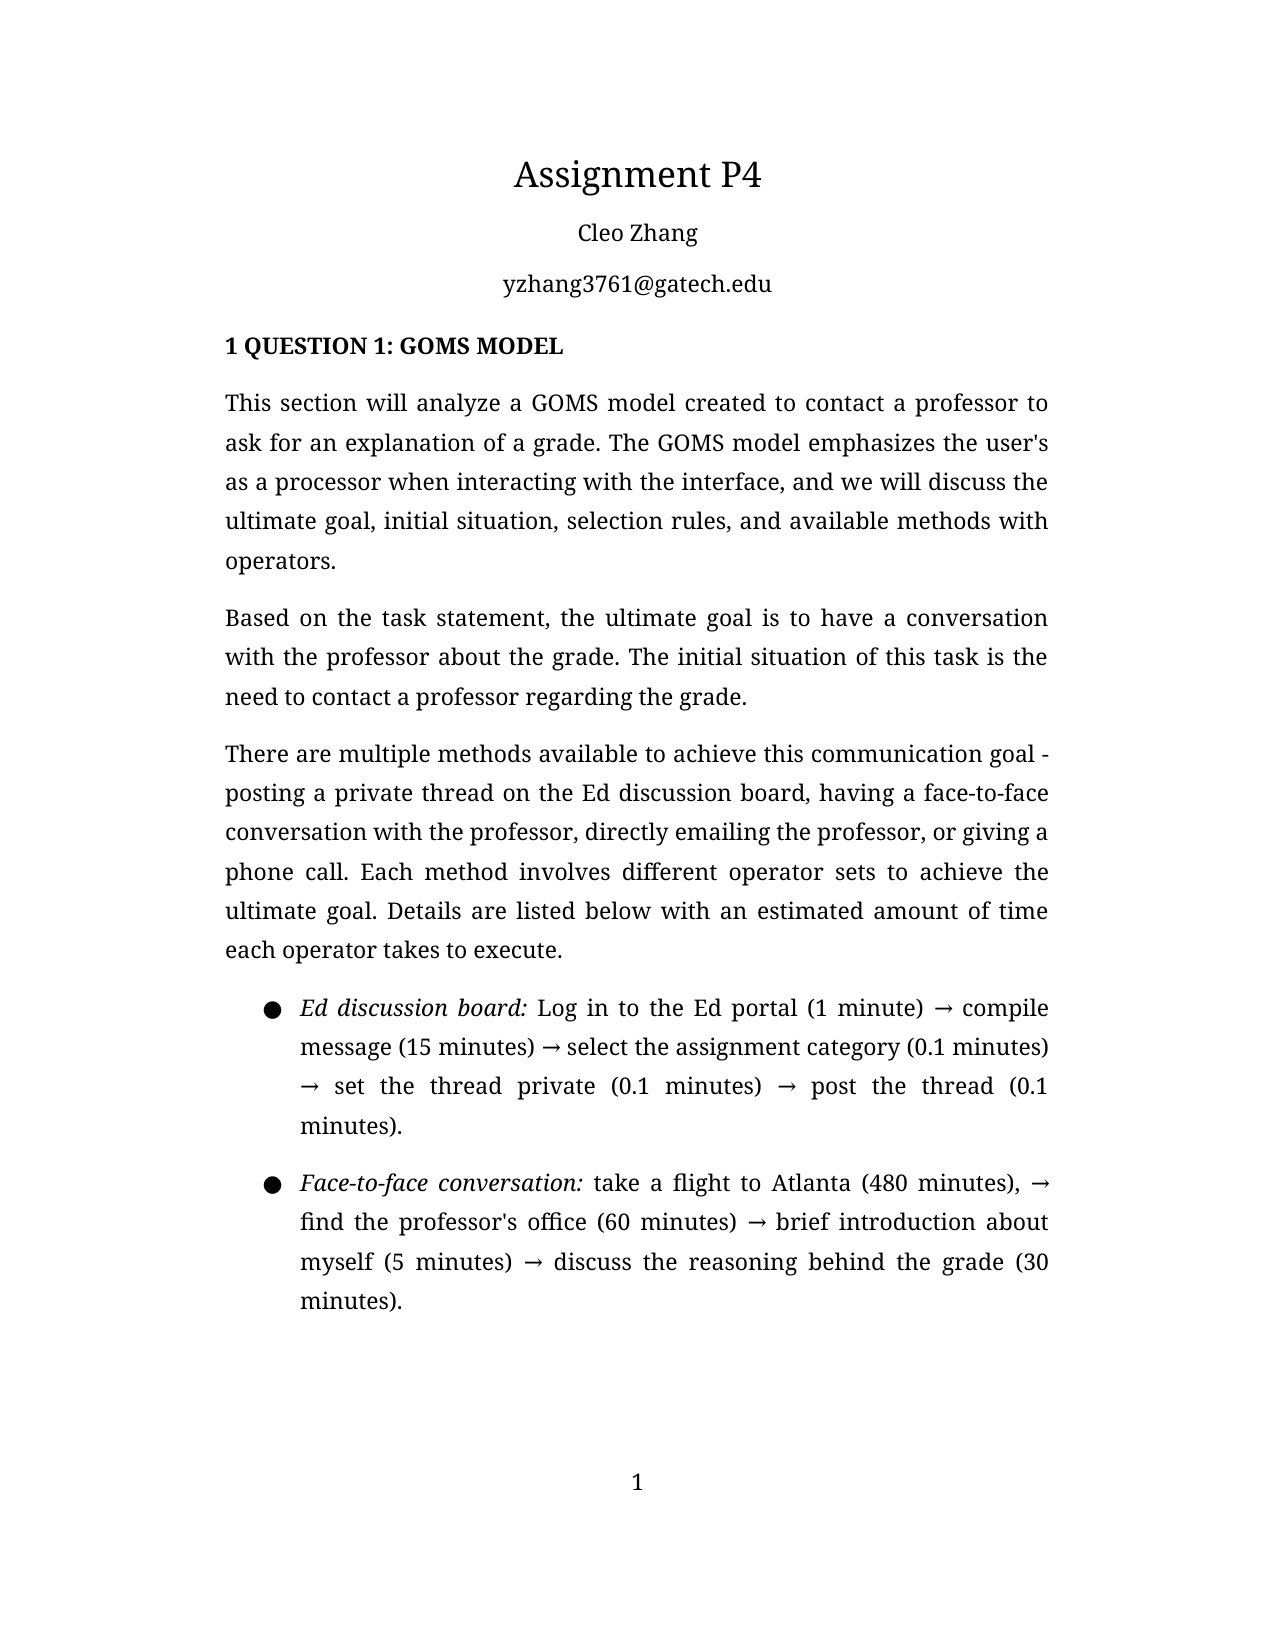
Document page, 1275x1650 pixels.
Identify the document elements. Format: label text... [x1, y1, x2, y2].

text There are multiple methods available to achieve this communication goal - posting a private thread on the Ed discussion board, having a face-to-face conversation with the professor, directly emailing the professor, or giving a phone call. Each method involves different operator sets to achieve the ultimate goal. Details are listed below with an estimated amount of time each operator takes to execute. [225, 737, 1050, 966]
title Assignment P4 [225, 150, 1050, 198]
subtitle Cleo Zhang [225, 217, 1050, 248]
text This section will analyze a GOMS model created to contact a professor to ask for an explanation of a grade. The GOMS model emphasizes the user's as a processor when interacting with the interface, and we will discuss the ultimate goal, initial situation, selection rules, and available methods with operators. [225, 387, 1050, 576]
list Face-to-face conversation: take a flight to Atlanta (480 minutes), → find the professor's office (60 minutes) → brief introduction about myself (5 minutes) → discuss the reasoning behind the grade (30 minutes). [262, 1167, 1050, 1316]
text Based on the task statement, the ultimate goal is to have a conversation with the professor about the grade. The initial situation of this task is the need to contact a professor regarding the grade. [225, 602, 1050, 712]
subtitle yzhang3761@gatech.edu [225, 268, 1050, 299]
subtitle 1 QUESTION 1: GOMS MODEL [225, 330, 1050, 361]
list Ed discussion board: Log in to the Ed portal (1 minute) → compile message (15 minutes) → select the assignment category (0.1 minutes) → set the thread private (0.1 minutes) → post the thread (0.1 minutes). [262, 991, 1050, 1141]
